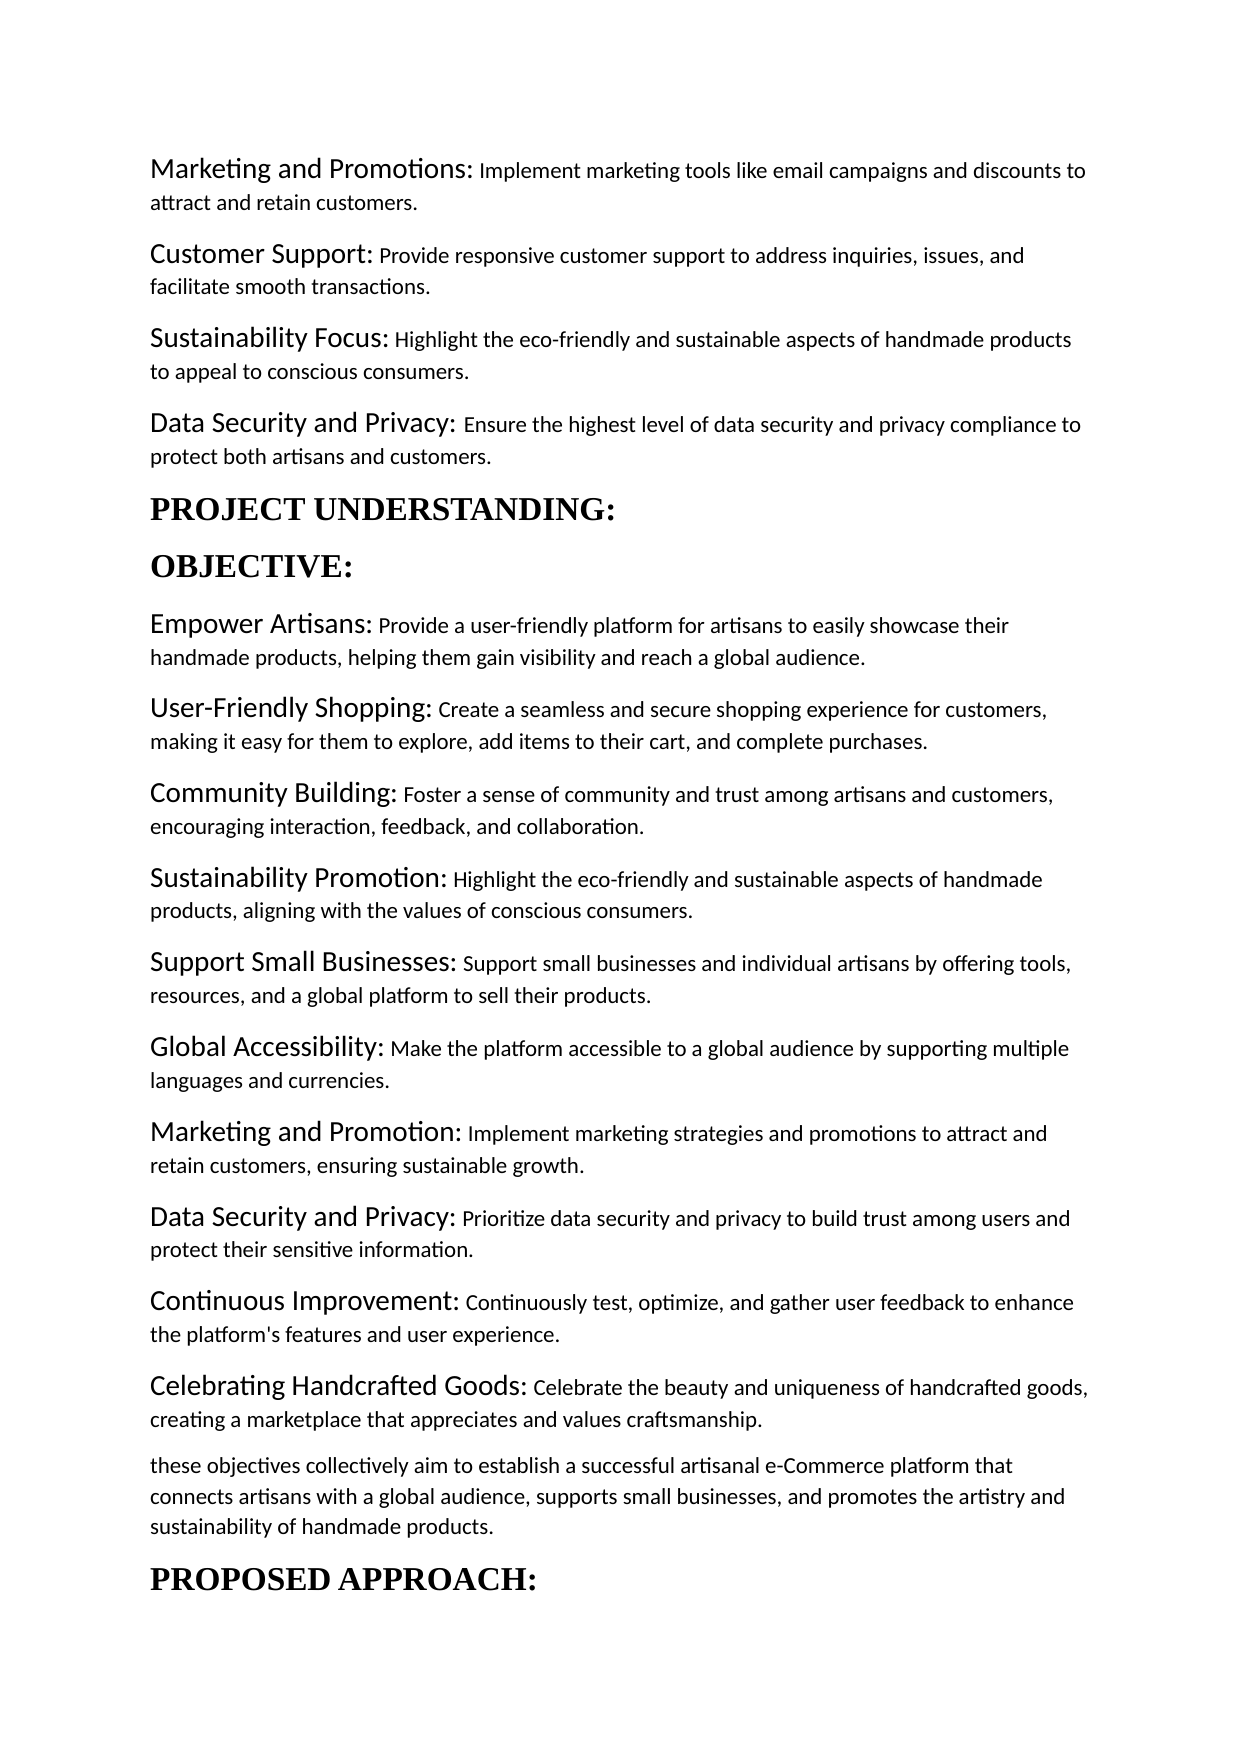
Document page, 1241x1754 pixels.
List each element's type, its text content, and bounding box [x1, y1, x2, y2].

text Data Security and Privacy: Prioritize data security and privacy to build trust among users and protect their sensitive information. [150, 1198, 1090, 1263]
text these objectives collectively aim to establish a successful artisanal e-Commerce platform that connects artisans with a global audience, supports small businesses, and promotes the artistry and sustainability of handmade products. [150, 1452, 1090, 1540]
text Customer Support: Provide responsive customer support to address inquiries, issues, and facilitate smooth transactions. [150, 235, 1090, 301]
text Celebrating Handcrafted Goods: Celebrate the beauty and uniqueness of handcrafted goods, creating a marketplace that appreciates and values craftsmanship. [150, 1367, 1090, 1433]
text User-Friendly Shopping: Create a seamless and secure shopping experience for customers, making it easy for them to explore, add items to their cart, and complete purchases. [150, 689, 1090, 755]
text Marketing and Promotions: Implement marketing tools like email campaigns and discounts to attract and retain customers. [150, 150, 1090, 216]
text Community Building: Foster a sense of community and trust among artisans and customers, encouraging interaction, feedback, and collaboration. [150, 774, 1090, 840]
text Continuous Improvement: Continuously test, optimize, and gather user feedback to enhance the platform's features and user experience. [150, 1282, 1090, 1348]
text Marketing and Promotion: Implement marketing strategies and promotions to attract and retain customers, ensuring sustainable growth. [150, 1113, 1090, 1179]
text Sustainability Promotion: Highlight the eco-friendly and sustainable aspects of handmade products, aligning with the values of conscious consumers. [150, 859, 1090, 925]
text PROJECT UNDERSTANDING: [150, 489, 1090, 527]
text Sustainability Focus: Highlight the eco-friendly and sustainable aspects of handmade products to appeal to conscious consumers. [150, 319, 1090, 385]
text PROPOSED APPROACH: [150, 1559, 1090, 1597]
text Data Security and Privacy: Ensure the highest level of data security and privacy compliance to protect both artisans and customers. [150, 404, 1090, 470]
text OBJECTIVE: [150, 547, 1090, 585]
text Empower Artisans: Provide a user-friendly platform for artisans to easily showcase their handmade products, helping them gain visibility and reach a global audience. [150, 605, 1090, 671]
text Support Small Businesses: Support small businesses and individual artisans by offering tools, resources, and a global platform to sell their products. [150, 943, 1090, 1009]
text Global Accessibility: Make the platform accessible to a global audience by supporting multiple languages and currencies. [150, 1028, 1090, 1094]
